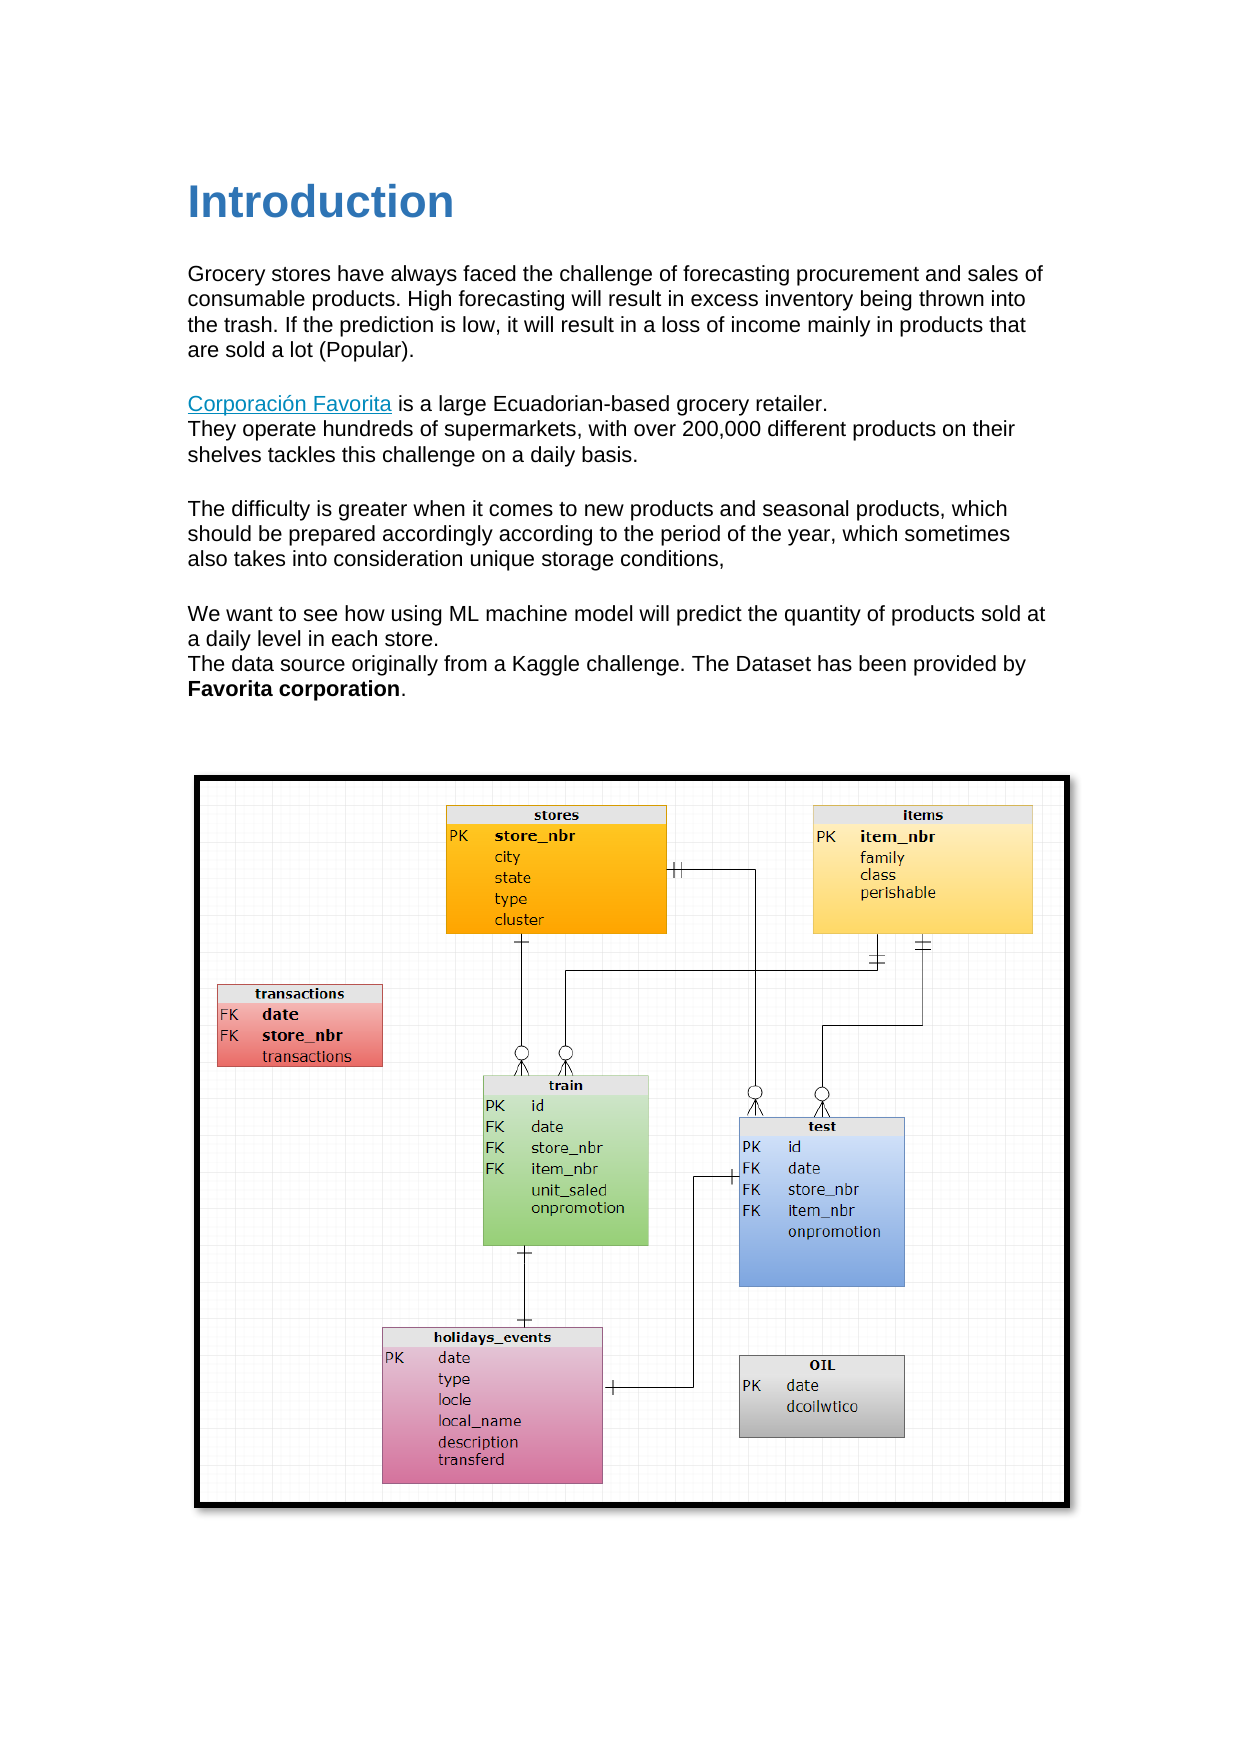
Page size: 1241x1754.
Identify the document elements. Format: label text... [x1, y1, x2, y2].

text The difficulty is greater when it comes to new products and seasonal products, which should be prepared accordingly according to the period of the year, which sometimes also takes into consideration unique storage conditions, [187, 496, 1053, 571]
text They operate hundreds of supermarkets, with over 200,000 different products on their shelves tackles this challenge on a daily basis. [187, 416, 1053, 467]
text Corporación Favorita is a large Ecuadorian-based grocery retailer. [187, 391, 1053, 416]
text We want to see how using ML machine model will predict the quantity of products sold at a daily level in each store. [187, 601, 1053, 651]
picture [200, 781, 1064, 1502]
text The data source originally from a Kaggle challenge. The Dataset has been provided by Favorita corporation. [187, 651, 1053, 701]
text Grocery stores have always faced the challenge of forecasting procurement and sales of consumable products. High forecasting will result in excess inventory being thrown into the trash. If the prediction is low, it will result in a loss of income mainly in products that are sold a lot (Popular). [187, 261, 1053, 362]
subtitle Introduction [187, 175, 1053, 228]
